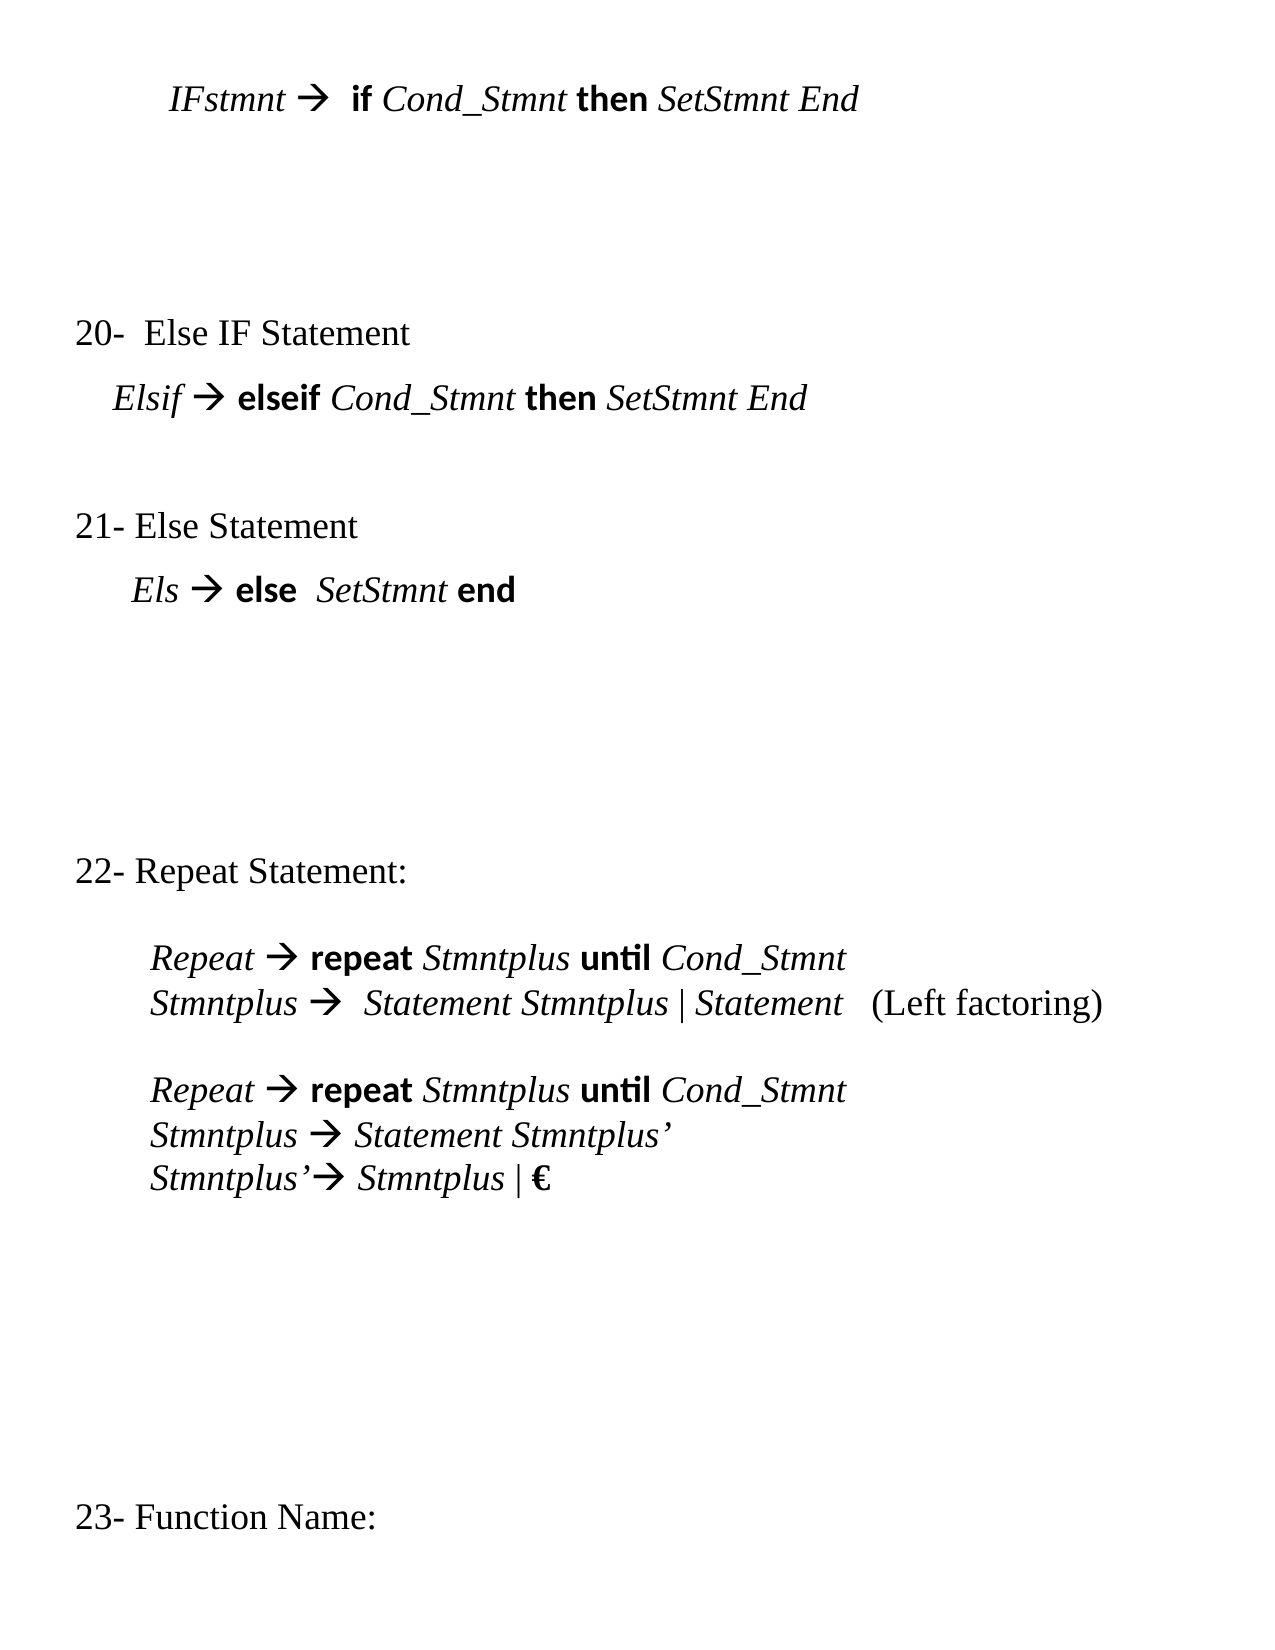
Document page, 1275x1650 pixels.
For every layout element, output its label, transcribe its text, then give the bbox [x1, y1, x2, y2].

text 23- Function Name: [75, 1494, 1200, 1538]
text IFstmnt if Cond_Stmnt then SetStmnt End [75, 75, 1200, 121]
text Els else SetStmnt end [75, 566, 1200, 612]
text 21- Else Statement [75, 503, 1200, 546]
text Stmntplus Statement Stmntplus’ [150, 1112, 1200, 1155]
text 22- Repeat Statement: [75, 848, 1200, 891]
text Stmntplus Statement Stmntplus | Statement (Left factoring) [150, 980, 1200, 1023]
text Stmntplus’ Stmntplus | € [150, 1155, 1200, 1198]
text Repeat repeat Stmntplus until Cond_Stmnt [150, 1066, 1200, 1112]
text 20- Else IF Statement [75, 311, 1200, 354]
text Repeat repeat Stmntplus until Cond_Stmnt [150, 934, 1200, 980]
text Elsif elseif Cond_Stmnt then SetStmnt End [75, 374, 1200, 419]
